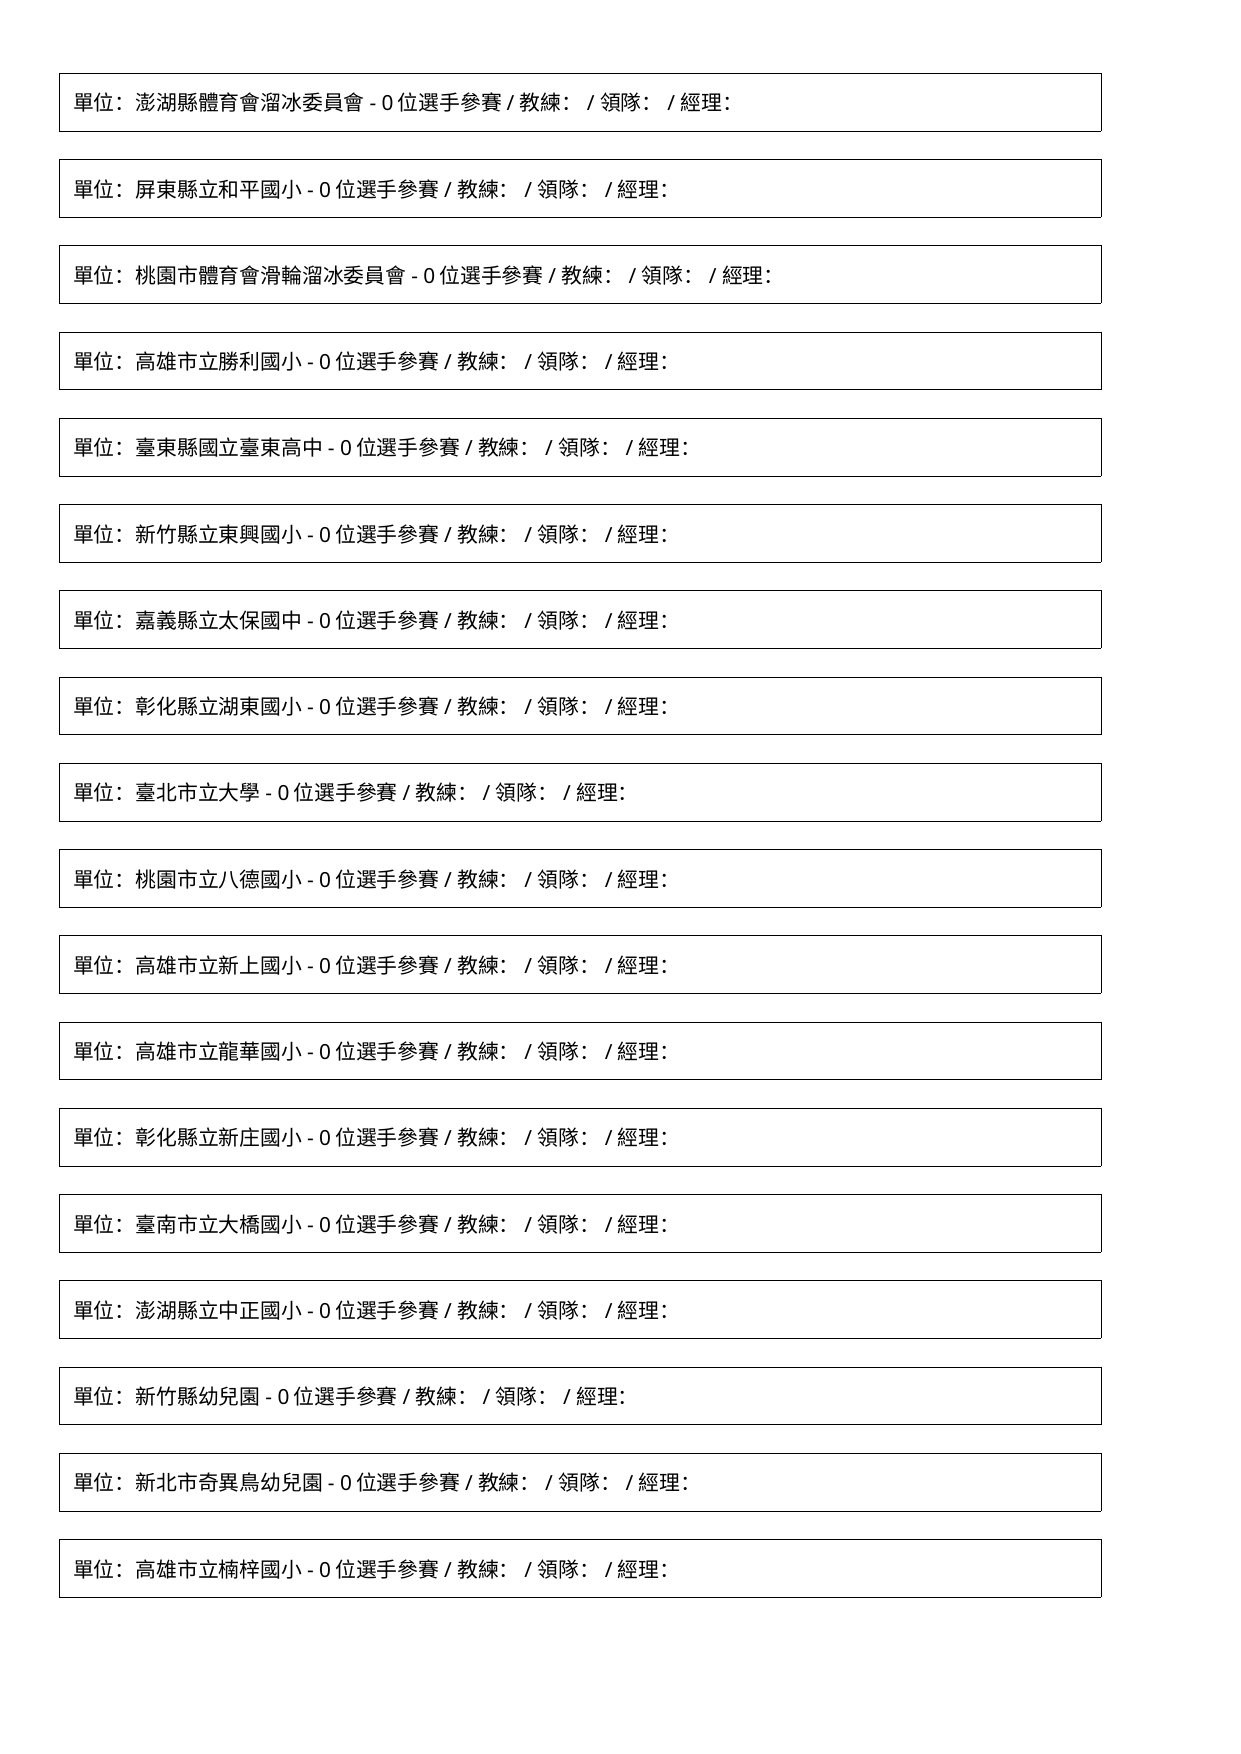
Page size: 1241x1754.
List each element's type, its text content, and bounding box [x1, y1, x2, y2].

table_header 單位：臺東縣國立臺東高中 - 0位選手參賽 / 教練： / 領隊： / 經理： [60, 419, 1101, 476]
table_header 單位：新竹縣幼兒園 - 0位選手參賽 / 教練： / 領隊： / 經理： [60, 1368, 1101, 1424]
table_header 單位：澎湖縣體育會溜冰委員會 - 0位選手參賽 / 教練： / 領隊： / 經理： [60, 74, 1101, 131]
table_header 單位：高雄市立勝利國小 - 0位選手參賽 / 教練： / 領隊： / 經理： [60, 333, 1101, 389]
table_header 單位：嘉義縣立太保國中 - 0位選手參賽 / 教練： / 領隊： / 經理： [60, 591, 1101, 648]
table_header 單位：澎湖縣立中正國小 - 0位選手參賽 / 教練： / 領隊： / 經理： [60, 1281, 1101, 1338]
table_header 單位：桃園市立八德國小 - 0位選手參賽 / 教練： / 領隊： / 經理： [60, 850, 1101, 907]
table_header 單位：新竹縣立東興國小 - 0位選手參賽 / 教練： / 領隊： / 經理： [60, 505, 1101, 562]
table_header 單位：高雄市立龍華國小 - 0位選手參賽 / 教練： / 領隊： / 經理： [60, 1023, 1101, 1079]
table_header 單位：彰化縣立新庄國小 - 0位選手參賽 / 教練： / 領隊： / 經理： [60, 1109, 1101, 1166]
table_header 單位：彰化縣立湖東國小 - 0位選手參賽 / 教練： / 領隊： / 經理： [60, 678, 1101, 734]
table_header 單位：新北市奇異鳥幼兒園 - 0位選手參賽 / 教練： / 領隊： / 經理： [60, 1454, 1101, 1511]
table_header 單位：臺南市立大橋國小 - 0位選手參賽 / 教練： / 領隊： / 經理： [60, 1195, 1101, 1252]
table_header 單位：桃園市體育會滑輪溜冰委員會 - 0位選手參賽 / 教練： / 領隊： / 經理： [60, 246, 1101, 303]
table_header 單位：高雄市立楠梓國小 - 0位選手參賽 / 教練： / 領隊： / 經理： [60, 1540, 1101, 1597]
table_header 單位：屏東縣立和平國小 - 0位選手參賽 / 教練： / 領隊： / 經理： [60, 160, 1101, 217]
table_header 單位：臺北市立大學 - 0位選手參賽 / 教練： / 領隊： / 經理： [60, 764, 1101, 821]
table_header 單位：高雄市立新上國小 - 0位選手參賽 / 教練： / 領隊： / 經理： [60, 936, 1101, 993]
